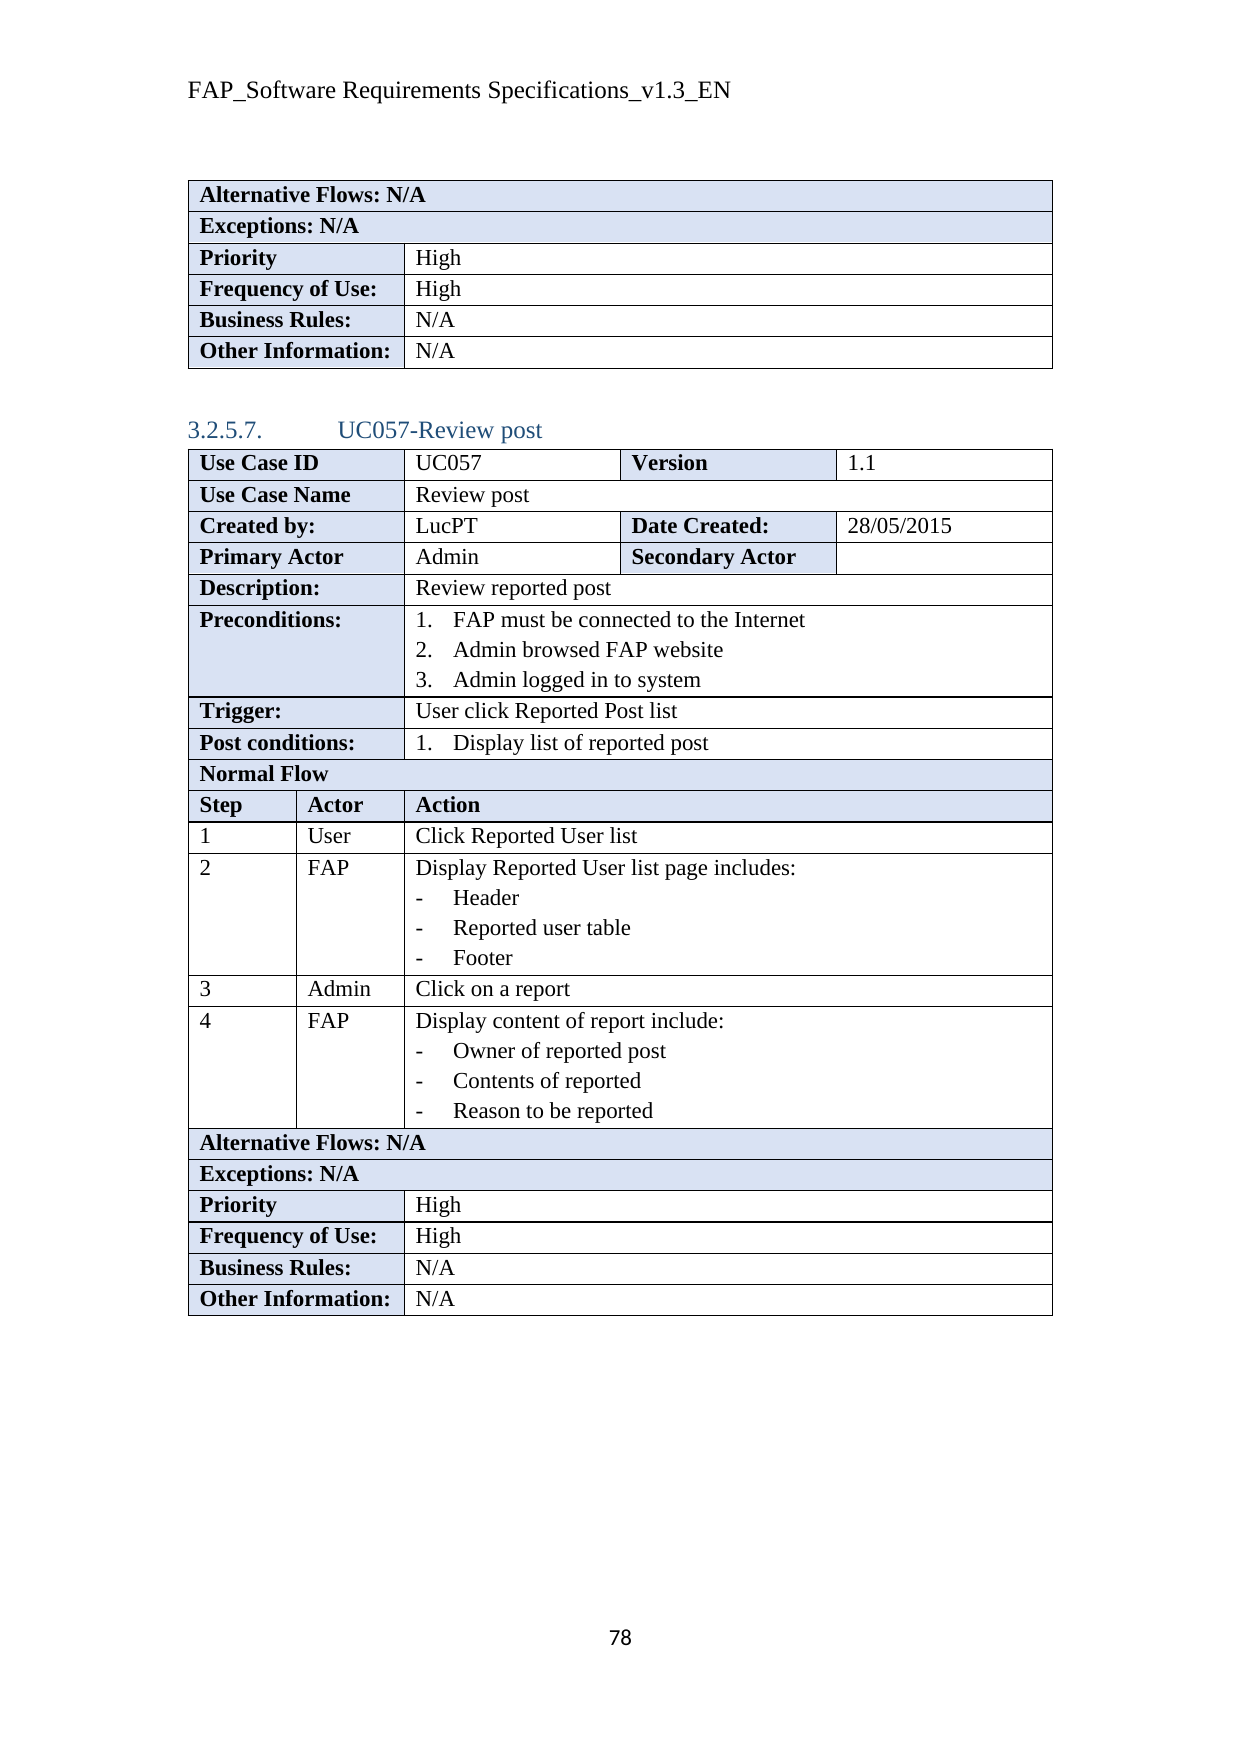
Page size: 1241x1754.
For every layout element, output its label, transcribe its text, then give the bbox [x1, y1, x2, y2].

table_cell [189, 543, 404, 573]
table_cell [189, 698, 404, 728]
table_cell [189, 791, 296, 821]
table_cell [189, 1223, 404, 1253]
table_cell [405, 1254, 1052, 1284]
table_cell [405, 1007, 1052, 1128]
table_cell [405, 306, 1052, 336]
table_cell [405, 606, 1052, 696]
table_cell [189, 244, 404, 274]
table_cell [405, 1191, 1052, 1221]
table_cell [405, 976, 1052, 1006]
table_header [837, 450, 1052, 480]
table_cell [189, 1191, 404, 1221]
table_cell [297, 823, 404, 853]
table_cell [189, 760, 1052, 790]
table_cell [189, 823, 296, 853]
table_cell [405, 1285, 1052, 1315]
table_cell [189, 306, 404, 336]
subtitle UC057-Review post [187, 415, 1053, 444]
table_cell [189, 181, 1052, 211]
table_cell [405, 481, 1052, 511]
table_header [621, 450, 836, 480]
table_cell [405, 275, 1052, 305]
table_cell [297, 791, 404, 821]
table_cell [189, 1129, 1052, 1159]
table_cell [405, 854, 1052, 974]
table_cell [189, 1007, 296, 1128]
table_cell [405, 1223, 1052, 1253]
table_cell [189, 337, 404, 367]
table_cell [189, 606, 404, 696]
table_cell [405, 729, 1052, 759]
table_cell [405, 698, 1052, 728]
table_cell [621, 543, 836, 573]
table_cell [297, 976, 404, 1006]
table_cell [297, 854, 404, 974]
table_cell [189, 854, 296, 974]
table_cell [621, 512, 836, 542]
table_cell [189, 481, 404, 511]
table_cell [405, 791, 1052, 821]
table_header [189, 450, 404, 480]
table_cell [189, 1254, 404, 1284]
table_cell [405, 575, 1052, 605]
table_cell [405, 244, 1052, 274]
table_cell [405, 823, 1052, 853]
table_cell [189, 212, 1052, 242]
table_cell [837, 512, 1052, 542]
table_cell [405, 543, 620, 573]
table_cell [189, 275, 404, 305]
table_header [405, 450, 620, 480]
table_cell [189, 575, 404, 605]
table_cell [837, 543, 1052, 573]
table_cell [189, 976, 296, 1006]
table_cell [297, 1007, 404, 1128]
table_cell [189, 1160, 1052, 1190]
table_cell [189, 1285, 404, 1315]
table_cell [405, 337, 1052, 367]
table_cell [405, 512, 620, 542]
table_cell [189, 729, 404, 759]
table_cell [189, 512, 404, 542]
